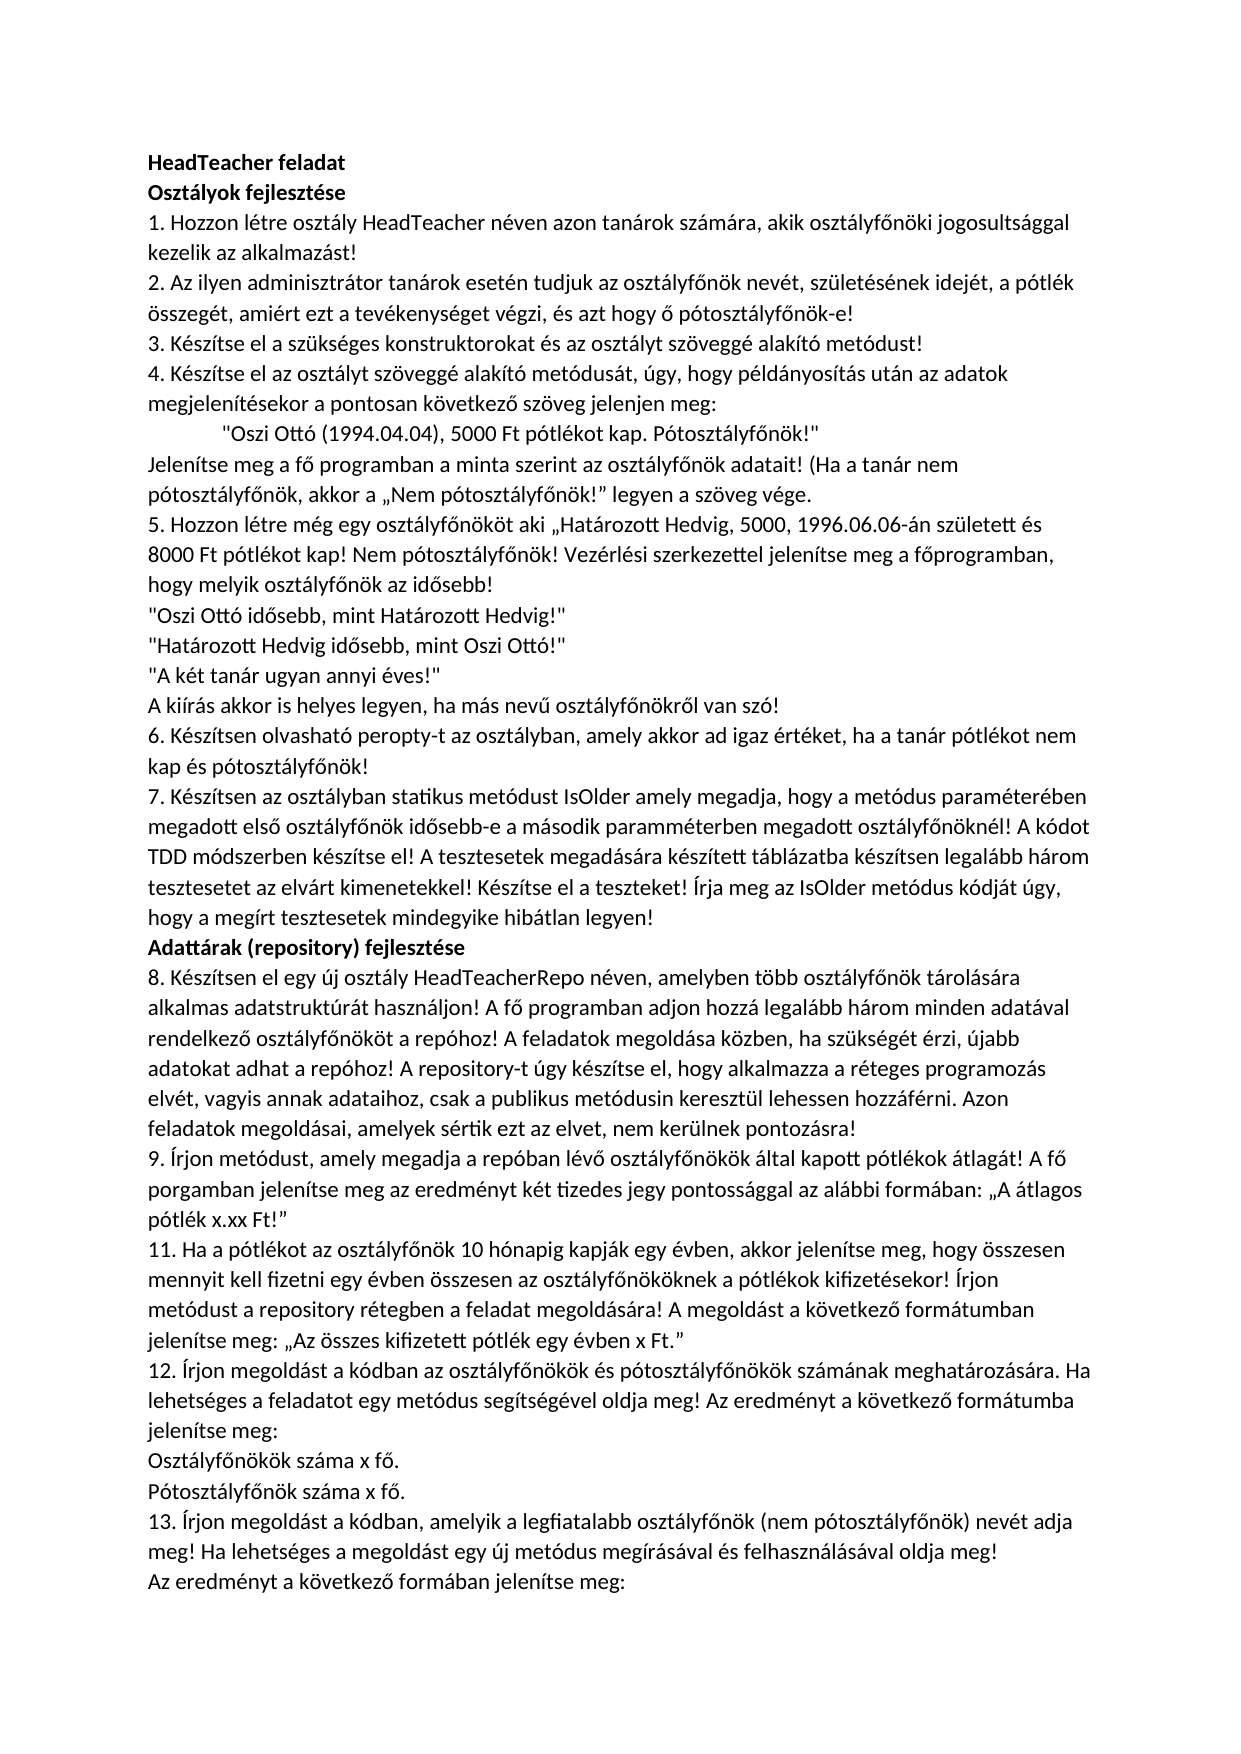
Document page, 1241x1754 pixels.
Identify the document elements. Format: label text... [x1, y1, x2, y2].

text Adattárak (repository) fejlesztése [148, 933, 1093, 961]
text Jelenítse meg a fő programban a minta szerint az osztályfőnök adatait! (Ha a tanár nem pótosztályfőnök, akkor a „Nem pótosztályfőnök!” legyen a szöveg vége. [148, 450, 1093, 508]
text "Határozott Hedvig idősebb, mint Oszi Ottó!" [148, 631, 1093, 659]
text "Oszi Ottó (1994.04.04), 5000 Ft pótlékot kap. Pótosztályfőnök!" [148, 419, 1093, 447]
text 12. Írjon megoldást a kódban az osztályfőnökök és pótosztályfőnökök számának meghatározására. Ha lehetséges a feladatot egy metódus segítségével oldja meg! Az eredményt a következő formátumba jelenítse meg: [148, 1356, 1093, 1444]
text Osztályfőnökök száma x fő. [148, 1447, 1093, 1474]
text Pótosztályfőnök száma x fő. [148, 1477, 1093, 1505]
text 9. Írjon metódust, amely megadja a repóban lévő osztályfőnökök által kapott pótlékok átlagát! A fő porgamban jelenítse meg az eredményt két tizedes jegy pontossággal az alábbi formában: „A átlagos pótlék x.xx Ft!” [148, 1144, 1093, 1233]
text 2. Az ilyen adminisztrátor tanárok esetén tudjuk az osztályfőnök nevét, születésének idejét, a pótlék összegét, amiért ezt a tevékenységet végzi, és azt hogy ő pótosztályfőnök-e! [148, 268, 1093, 327]
text A kiírás akkor is helyes legyen, ha más nevű osztályfőnökről van szó! [148, 691, 1093, 719]
text 7. Készítsen az osztályban statikus metódust IsOlder amely megadja, hogy a metódus paraméterében megadott első osztályfőnök idősebb-e a második paramméterben megadott osztályfőnöknél! A kódot TDD módszerben készítse el! A tesztesetek megadására készített táblázatba készítsen legalább három tesztesetet az elvárt kimenetekkel! Készítse el a teszteket! Írja meg az IsOlder metódus kódját úgy, hogy a megírt tesztesetek mindegyike hibátlan legyen! [148, 782, 1093, 931]
text 3. Készítse el a szükséges konstruktorokat és az osztályt szöveggé alakító metódust! [148, 329, 1093, 357]
text 4. Készítse el az osztályt szöveggé alakító metódusát, úgy, hogy példányosítás után az adatok megjelenítésekor a pontosan következő szöveg jelenjen meg: [148, 359, 1093, 417]
text 5. Hozzon létre még egy osztályfőnököt aki „Határozott Hedvig, 5000, 1996.06.06-án született és 8000 Ft pótlékot kap! Nem pótosztályfőnök! Vezérlési szerkezettel jelenítse meg a főprogramban, hogy melyik osztályfőnök az idősebb! [148, 510, 1093, 598]
text Osztályok fejlesztése [148, 178, 1093, 206]
text 1. Hozzon létre osztály HeadTeacher néven azon tanárok számára, akik osztályfőnöki jogosultsággal kezelik az alkalmazást! [148, 208, 1093, 266]
text HeadTeacher feladat [148, 148, 1093, 176]
text 11. Ha a pótlékot az osztályfőnök 10 hónapig kapják egy évben, akkor jelenítse meg, hogy összesen mennyit kell fizetni egy évben összesen az osztályfőnököknek a pótlékok kifizetésekor! Írjon metódust a repository rétegben a feladat megoldására! A megoldást a következő formátumban jelenítse meg: „Az összes kifizetett pótlék egy évben x Ft.” [148, 1235, 1093, 1354]
text "Oszi Ottó idősebb, mint Határozott Hedvig!" [148, 601, 1093, 629]
text 13. Írjon megoldást a kódban, amelyik a legfiatalabb osztályfőnök (nem pótosztályfőnök) nevét adja meg! Ha lehetséges a megoldást egy új metódus megírásával és felhasználásával oldja meg! [148, 1507, 1093, 1565]
text Az eredményt a következő formában jelenítse meg: [148, 1567, 1093, 1595]
text 8. Készítsen el egy új osztály HeadTeacherRepo néven, amelyben több osztályfőnök tárolására alkalmas adatstruktúrát használjon! A fő programban adjon hozzá legalább három minden adatával rendelkező osztályfőnököt a repóhoz! A feladatok megoldása közben, ha szükségét érzi, újabb adatokat adhat a repóhoz! A repository-t úgy készítse el, hogy alkalmazza a réteges programozás elvét, vagyis annak adataihoz, csak a publikus metódusin keresztül lehessen hozzáférni. Azon feladatok megoldásai, amelyek sértik ezt az elvet, nem kerülnek pontozásra! [148, 963, 1093, 1142]
text "A két tanár ugyan annyi éves!" [148, 661, 1093, 689]
text 6. Készítsen olvasható peropty-t az osztályban, amely akkor ad igaz értéket, ha a tanár pótlékot nem kap és pótosztályfőnök! [148, 722, 1093, 780]
